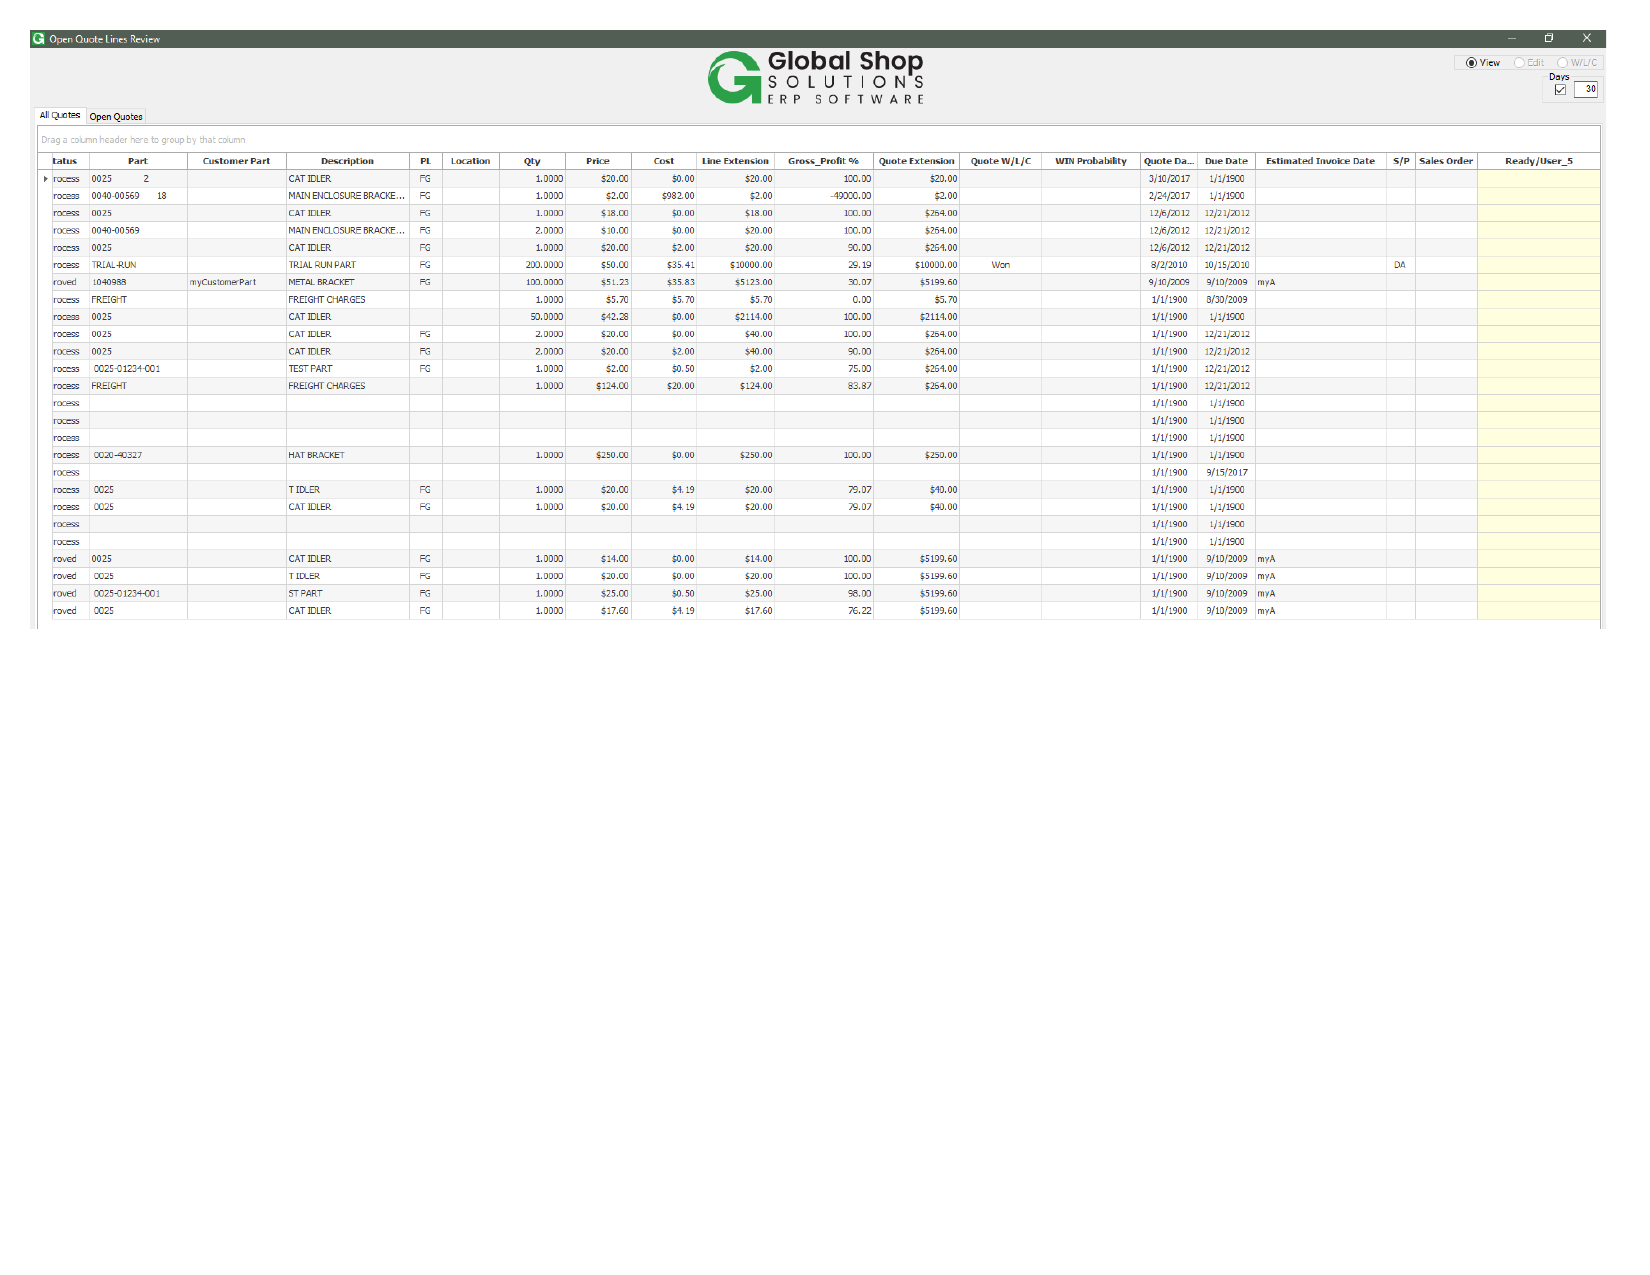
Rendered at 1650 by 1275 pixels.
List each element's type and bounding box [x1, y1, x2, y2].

picture [30, 30, 1607, 629]
